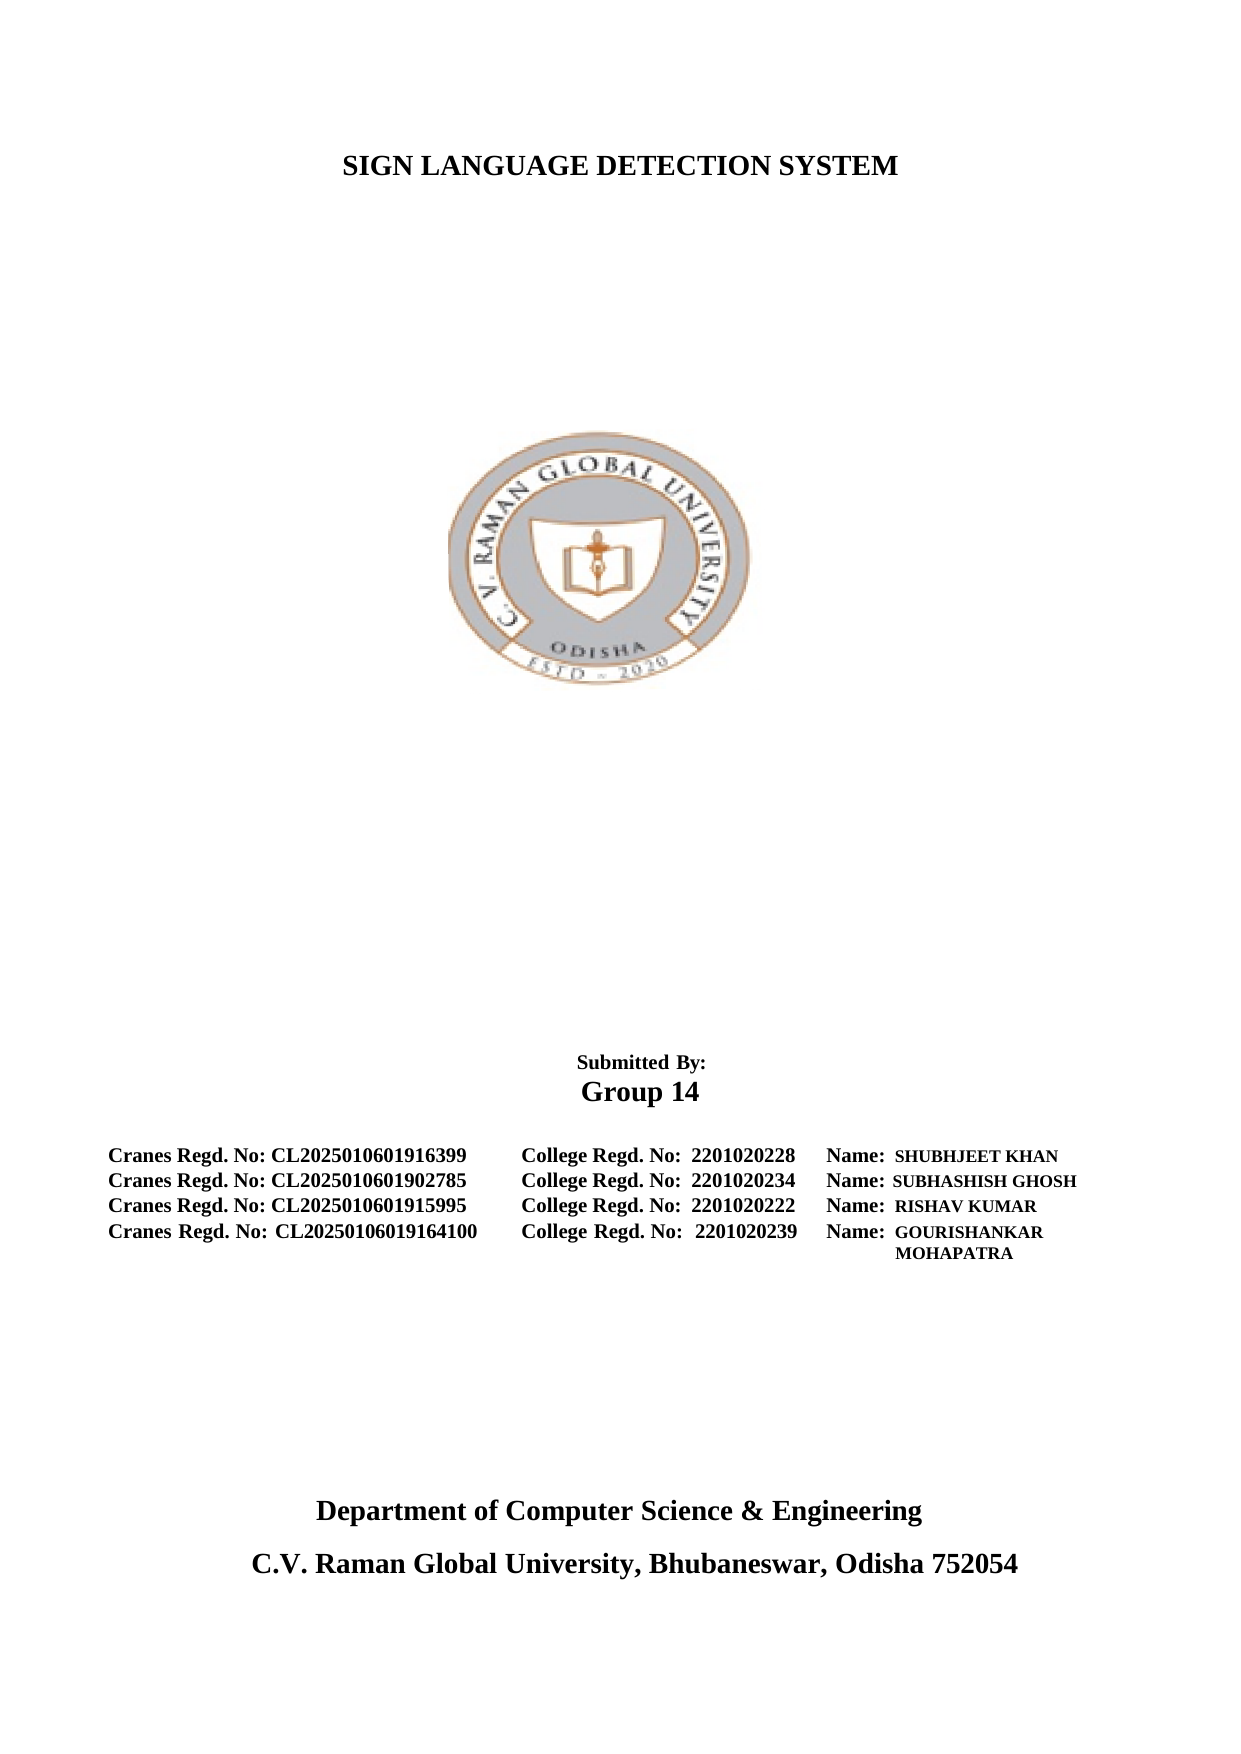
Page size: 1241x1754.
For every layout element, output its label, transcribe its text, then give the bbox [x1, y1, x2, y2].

text C.V. Raman Global University, Bhubaneswar, Odisha 752054 [251, 1546, 1037, 1580]
subtitle SIGN LANGUAGE DETECTION SYSTEM [111, 148, 1129, 182]
text Cranes Regd. No: CL2025010601915995 College Regd. No: 2201020222 Name: RISHAV KUMAR [108, 1193, 1096, 1217]
text Cranes Regd. No: CL2025010601916399 College Regd. No: 2201020228 Name: SHUBHJEET KHAN [108, 1143, 1096, 1167]
text Submitted By: [145, 1050, 1139, 1074]
picture [445, 372, 767, 694]
text Cranes Regd. No: CL20250106019164100 College Regd. No: 2201020239 Name: GOURISHANKAR [108, 1218, 1166, 1243]
text Cranes Regd. No: CL2025010601902785 College Regd. No: 2201020234 Name: SUBHASHISH GHOSH [108, 1168, 1096, 1192]
text Department of Computer Science & Engineering [316, 1493, 1166, 1527]
subtitle Group 14 [111, 1074, 1132, 1108]
text MOHAPATRA [108, 1243, 1166, 1263]
